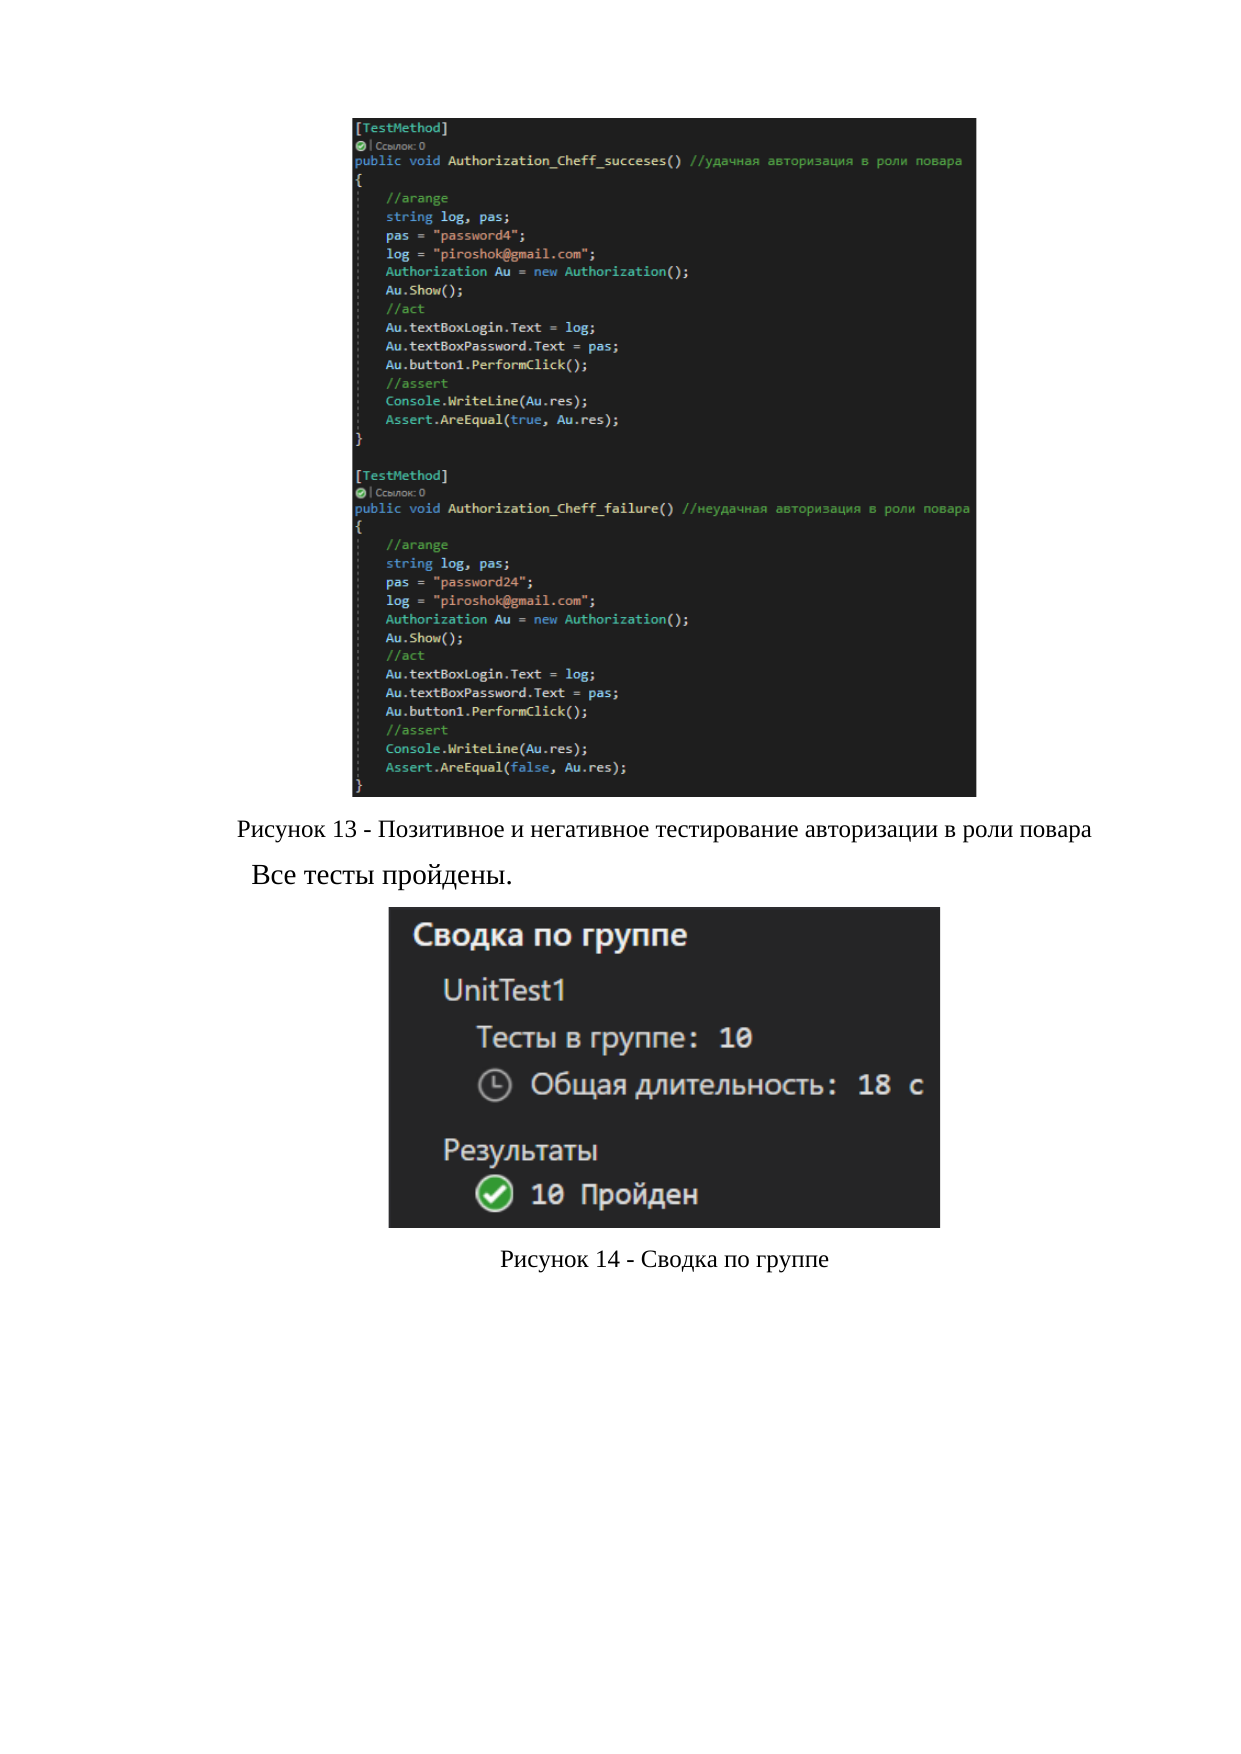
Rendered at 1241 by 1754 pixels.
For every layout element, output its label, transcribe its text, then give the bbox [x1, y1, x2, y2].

text Все тесты пройдены. [177, 857, 1152, 890]
text Рисунок 14 - Сводка по группе [177, 1244, 1152, 1273]
text Рисунок 13 - Позитивное и негативное тестирование авторизации в роли повара [177, 814, 1152, 842]
picture [388, 907, 941, 1228]
picture [352, 118, 977, 797]
